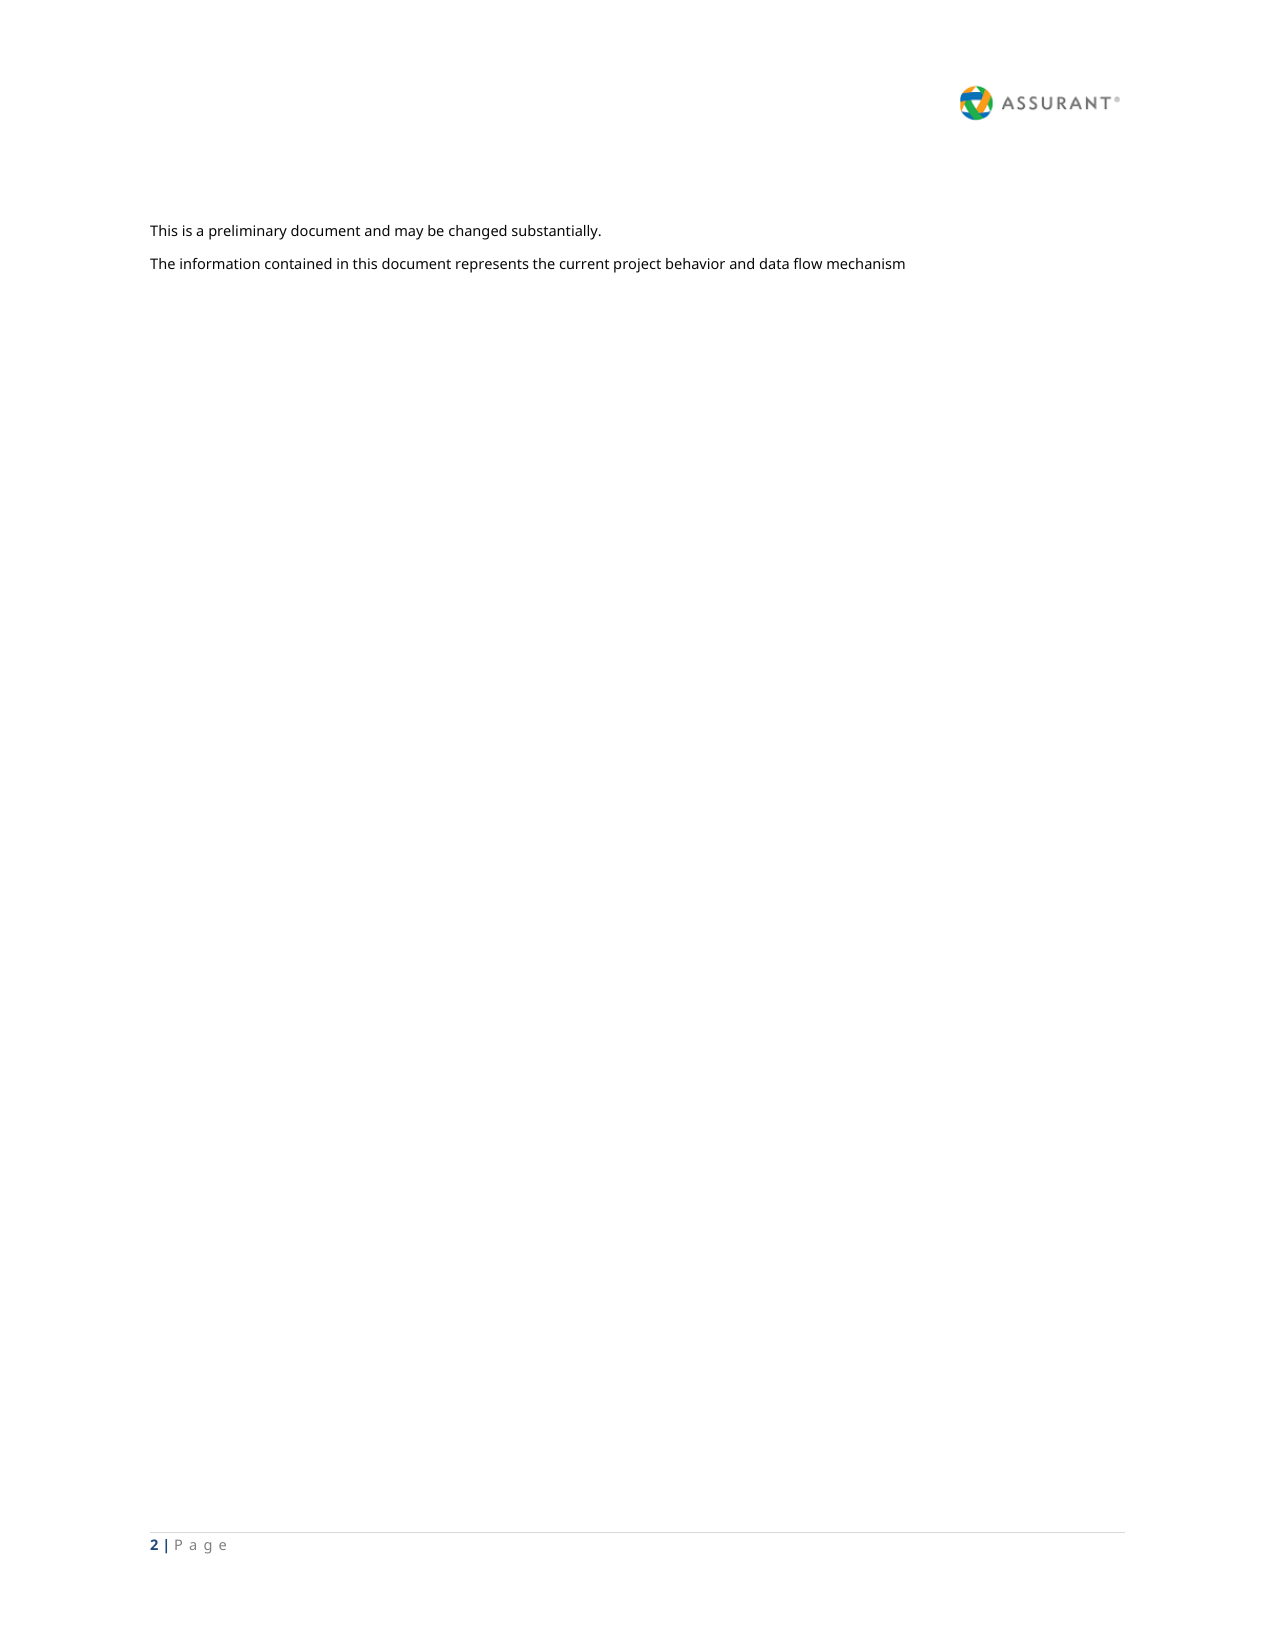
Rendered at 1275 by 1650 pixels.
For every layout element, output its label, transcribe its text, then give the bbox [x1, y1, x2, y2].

text The information contained in this document represents the current project behavior and data flow mechanism [150, 253, 1125, 273]
picture [960, 75, 1125, 124]
text This is a preliminary document and may be changed substantially. [150, 221, 1125, 241]
